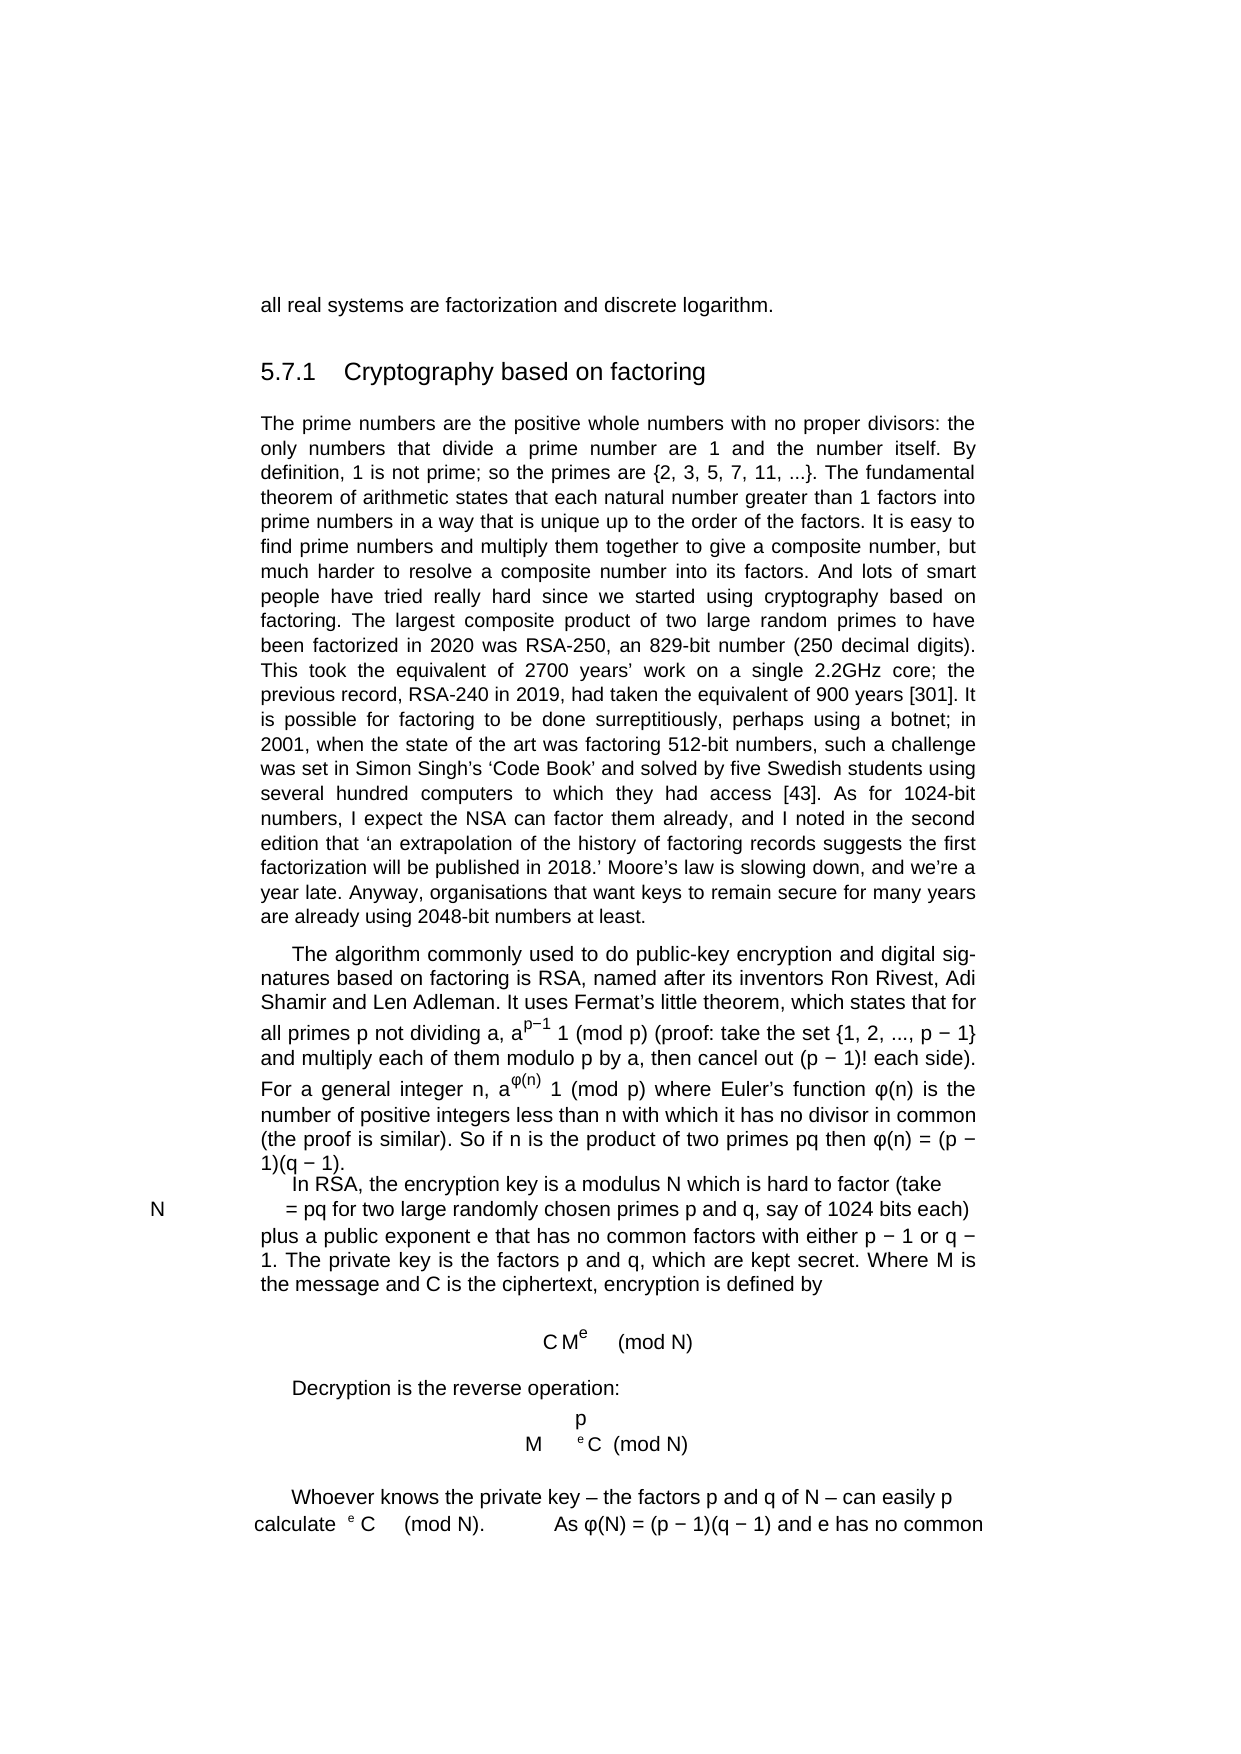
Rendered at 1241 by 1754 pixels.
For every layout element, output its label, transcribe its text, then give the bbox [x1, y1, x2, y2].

text In RSA, the encryption key is a modulus N which is hard to factor (take [292, 1174, 1090, 1196]
text calculate e C (mod N). As φ(N) = (p − 1)(q − 1) and e has no common [150, 1512, 1087, 1536]
text p [575, 1406, 1090, 1430]
text M e C (mod N) [525, 1432, 1090, 1456]
text plus a public exponent e that has no common factors with either p − 1 or q − 1. The private key is the factors p and q, which are kept secret. Where M is the message and C is the ciphertext, encryption is defined by [260, 1223, 977, 1295]
text C Me (mod N) [150, 1323, 1085, 1355]
text Decryption is the reverse operation: [292, 1376, 1090, 1400]
list = pq for two large randomly chosen primes p and q, say of 1024 bits each) [150, 1197, 1090, 1221]
text Whoever knows the private key – the factors p and q of N – can easily p [291, 1486, 977, 1509]
text all real systems are factorization and discrete logarithm. [260, 293, 1090, 317]
text The algorithm commonly used to do public-key encryption and digital sig-natures based on factoring is RSA, named after its inventors Ron Rivest, Adi Shamir and Len Adleman. It uses Fermat’s little theorem, which states that for all primes p not dividing a, ap−1 1 (mod p) (proof: take the set {1, 2, ..., p − 1} and multiply each of them modulo p by a, then cancel out (p − 1)! each side). For a general integer n, aφ(n) 1 (mod p) where Euler’s function φ(n) is the number of positive integers less than n with which it has no divisor in common (the proof is similar). So if n is the product of two primes pq then φ(n) = (p − 1)(q − 1). [260, 942, 977, 1174]
text The prime numbers are the positive whole numbers with no proper divisors: the only numbers that divide a prime number are 1 and the number itself. By definition, 1 is not prime; so the primes are {2, 3, 5, 7, 11, ...}. The fundamental theorem of arithmetic states that each natural number greater than 1 factors into prime numbers in a way that is unique up to the order of the factors. It is easy to find prime numbers and multiply them together to give a composite number, but much harder to resolve a composite number into its factors. And lots of smart people have tried really hard since we started using cryptography based on factoring. The largest composite product of two large random primes to have been factorized in 2020 was RSA-250, an 829-bit number (250 decimal digits). This took the equivalent of 2700 years’ work on a single 2.2GHz core; the previous record, RSA-240 in 2019, had taken the equivalent of 900 years [301]. It is possible for factoring to be done surreptitiously, perhaps using a botnet; in 2001, when the state of the art was factoring 512-bit numbers, such a challenge was set in Simon Singh’s ‘Code Book’ and solved by five Swedish students using several hundred computers to which they had access [43]. As for 1024-bit numbers, I expect the NSA can factor them already, and I noted in the second edition that ‘an extrapolation of the history of factoring records suggests the first factorization will be published in 2018.’ Moore’s law is slowing down, and we’re a year late. Anyway, organisations that want keys to remain secure for many years are already using 2048-bit numbers at least. [260, 412, 977, 928]
text 5.7.1 Cryptography based on factoring [260, 357, 1090, 386]
